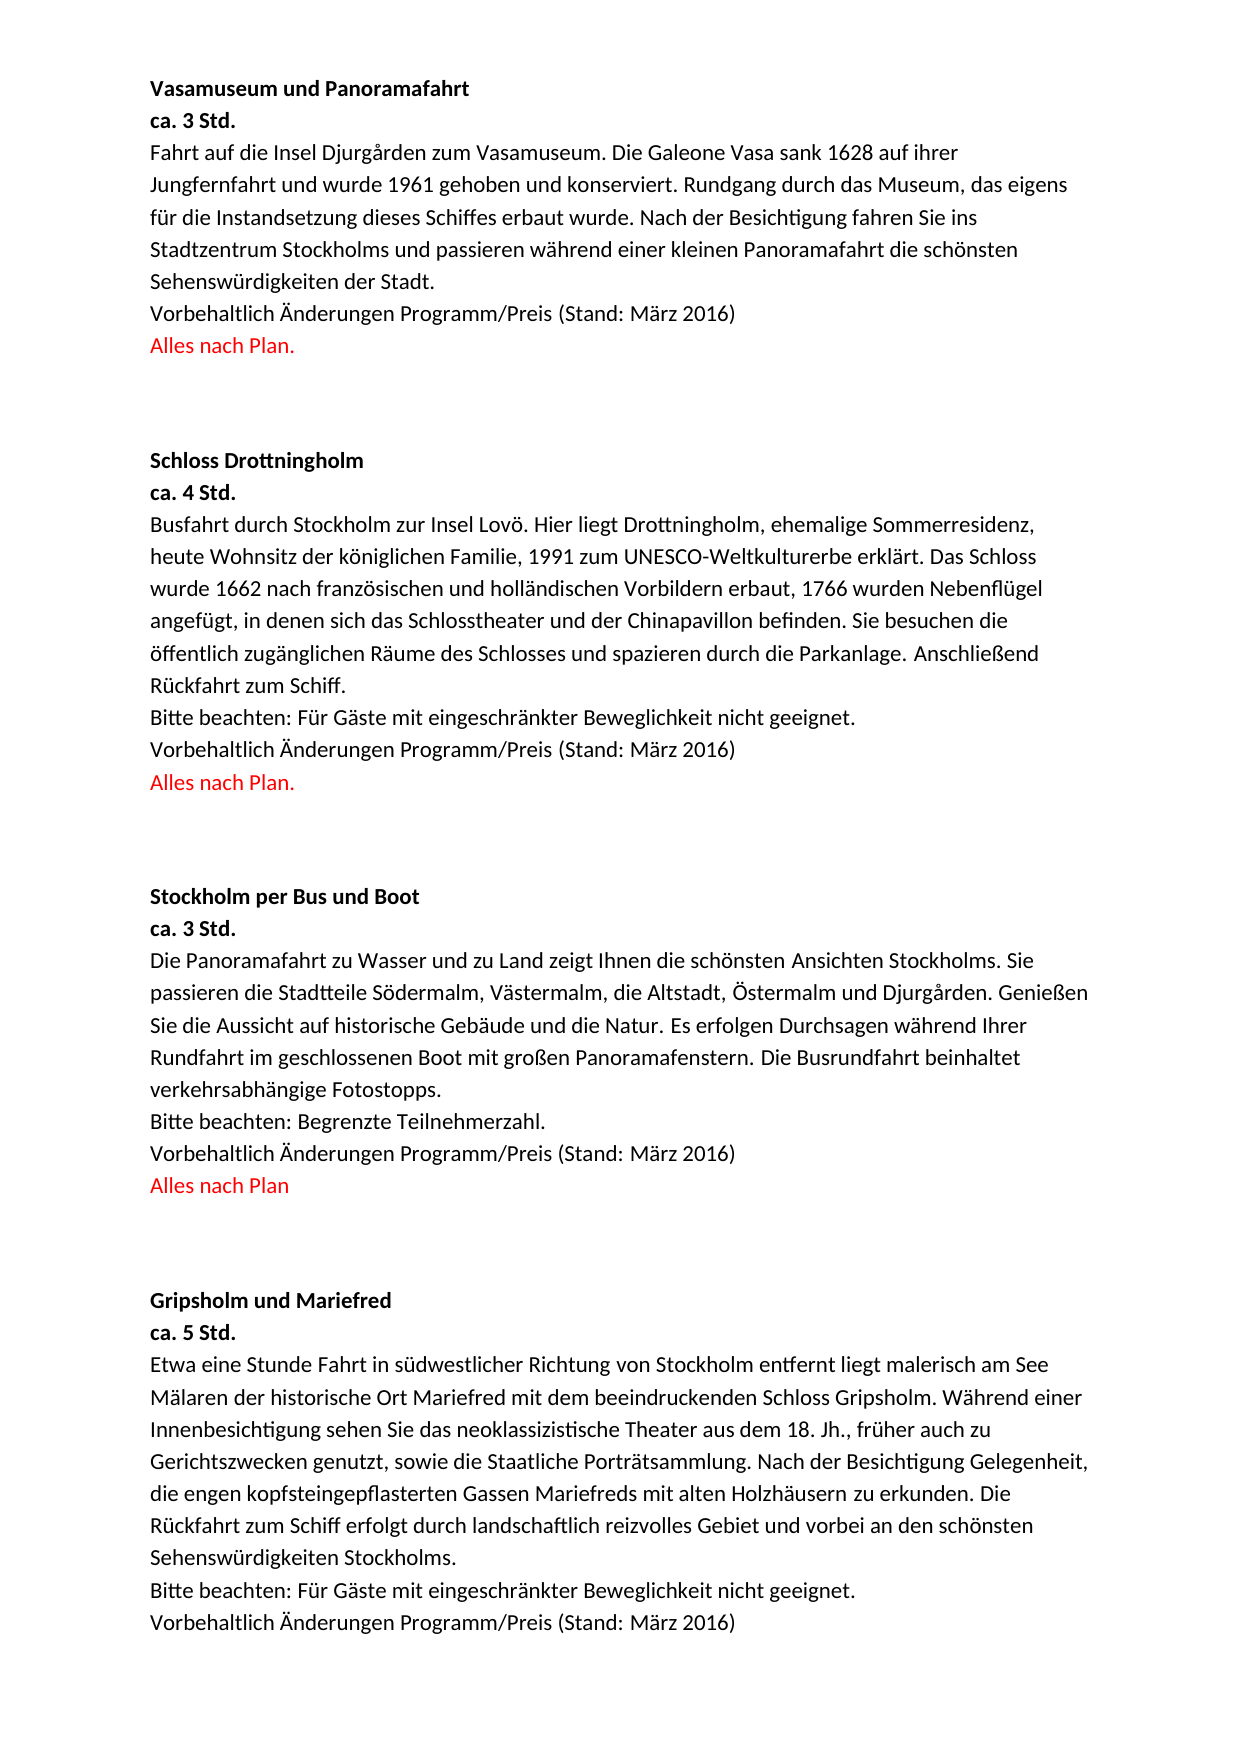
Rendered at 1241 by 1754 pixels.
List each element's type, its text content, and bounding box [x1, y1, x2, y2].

text Stockholm per Bus und Boot ca. 3 Std. Die Panoramafahrt zu Wasser und zu Land zeigt Ihnen die schönsten Ansichten Stockholms. Sie passieren die Stadtteile Södermalm, Västermalm, die Altstadt, Östermalm und Djurgården. Genießen Sie die Aussicht auf historische Gebäude und die Natur. Es erfolgen Durchsagen während Ihrer Rundfahrt im geschlossenen Boot mit großen Panoramafenstern. Die Busrundfahrt beinhaltet verkehrsabhängige Fotostopps. Bitte beachten: Begrenzte Teilnehmerzahl. Vorbehaltlich Änderungen Programm/Preis (Stand: März 2016) Alles nach Plan [150, 882, 1090, 1200]
text Gripsholm und Mariefred ca. 5 Std. Etwa eine Stunde Fahrt in südwestlicher Richtung von Stockholm entfernt liegt malerisch am See Mälaren der historische Ort Mariefred mit dem beeindruckenden Schloss Gripsholm. Während einer Innenbesichtigung sehen Sie das neoklassizistische Theater aus dem 18. Jh., früher auch zu Gerichtszwecken genutzt, sowie die Staatliche Porträtsammlung. Nach der Besichtigung Gelegenheit, die engen kopfsteingepflasterten Gassen Mariefreds mit alten Holzhäusern zu erkunden. Die Rückfahrt zum Schiff erfolgt durch landschaftlich reizvolles Gebiet und vorbei an den schönsten Sehenswürdigkeiten Stockholms. Bitte beachten: Für Gäste mit eingeschränkter Beweglichkeit nicht geeignet. Vorbehaltlich Änderungen Programm/Preis (Stand: März 2016) [150, 1286, 1090, 1636]
text Schloss Drottningholm ca. 4 Std. Busfahrt durch Stockholm zur Insel Lovö. Hier liegt Drottningholm, ehemalige Sommerresidenz, heute Wohnsitz der königlichen Familie, 1991 zum UNESCO-Weltkulturerbe erklärt. Das Schloss wurde 1662 nach französischen und holländischen Vorbildern erbaut, 1766 wurden Nebenflügel angefügt, in denen sich das Schlosstheater und der Chinapavillon befinden. Sie besuchen die öffentlich zugänglichen Räume des Schlosses und spazieren durch die Parkanlage. Anschließend Rückfahrt zum Schiff. Bitte beachten: Für Gäste mit eingeschränkter Beweglichkeit nicht geeignet. Vorbehaltlich Änderungen Programm/Preis (Stand: März 2016) Alles nach Plan. [150, 446, 1090, 796]
text Vasamuseum und Panoramafahrt ca. 3 Std. Fahrt auf die Insel Djurgården zum Vasamuseum. Die Galeone Vasa sank 1628 auf ihrer Jungfernfahrt und wurde 1961 gehoben und konserviert. Rundgang durch das Museum, das eigens für die Instandsetzung dieses Schiffes erbaut wurde. Nach der Besichtigung fahren Sie ins Stadtzentrum Stockholms und passieren während einer kleinen Panoramafahrt die schönsten Sehenswürdigkeiten der Stadt. Vorbehaltlich Änderungen Programm/Preis (Stand: März 2016) Alles nach Plan. [150, 74, 1090, 359]
